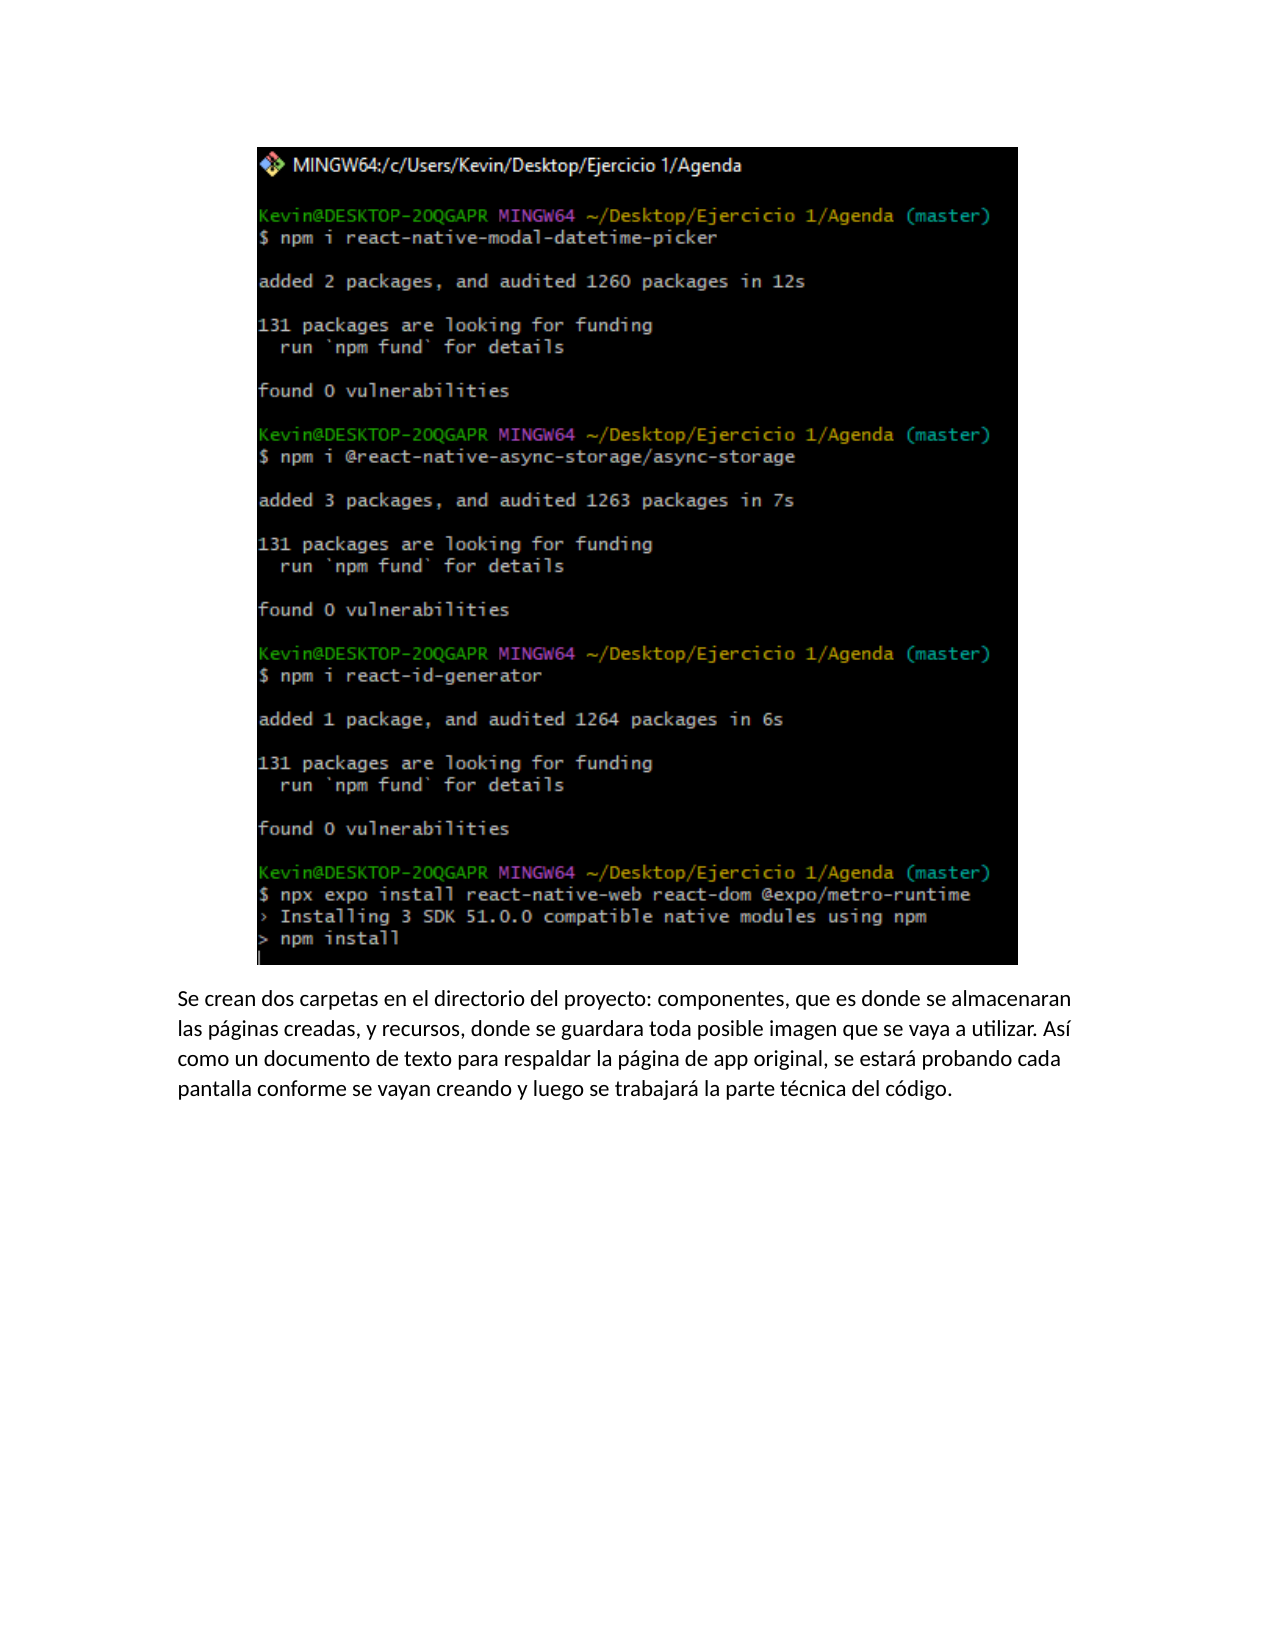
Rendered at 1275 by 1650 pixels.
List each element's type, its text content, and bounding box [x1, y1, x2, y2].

text Se crean dos carpetas en el directorio del proyecto: componentes, que es donde se almacenaran las páginas creadas, y recursos, donde se guardara toda posible imagen que se vaya a utilizar. Así como un documento de texto para respaldar la página de app original, se estará probando cada pantalla conforme se vayan creando y luego se trabajará la parte técnica del código. [177, 984, 1098, 1102]
picture [257, 147, 1018, 965]
